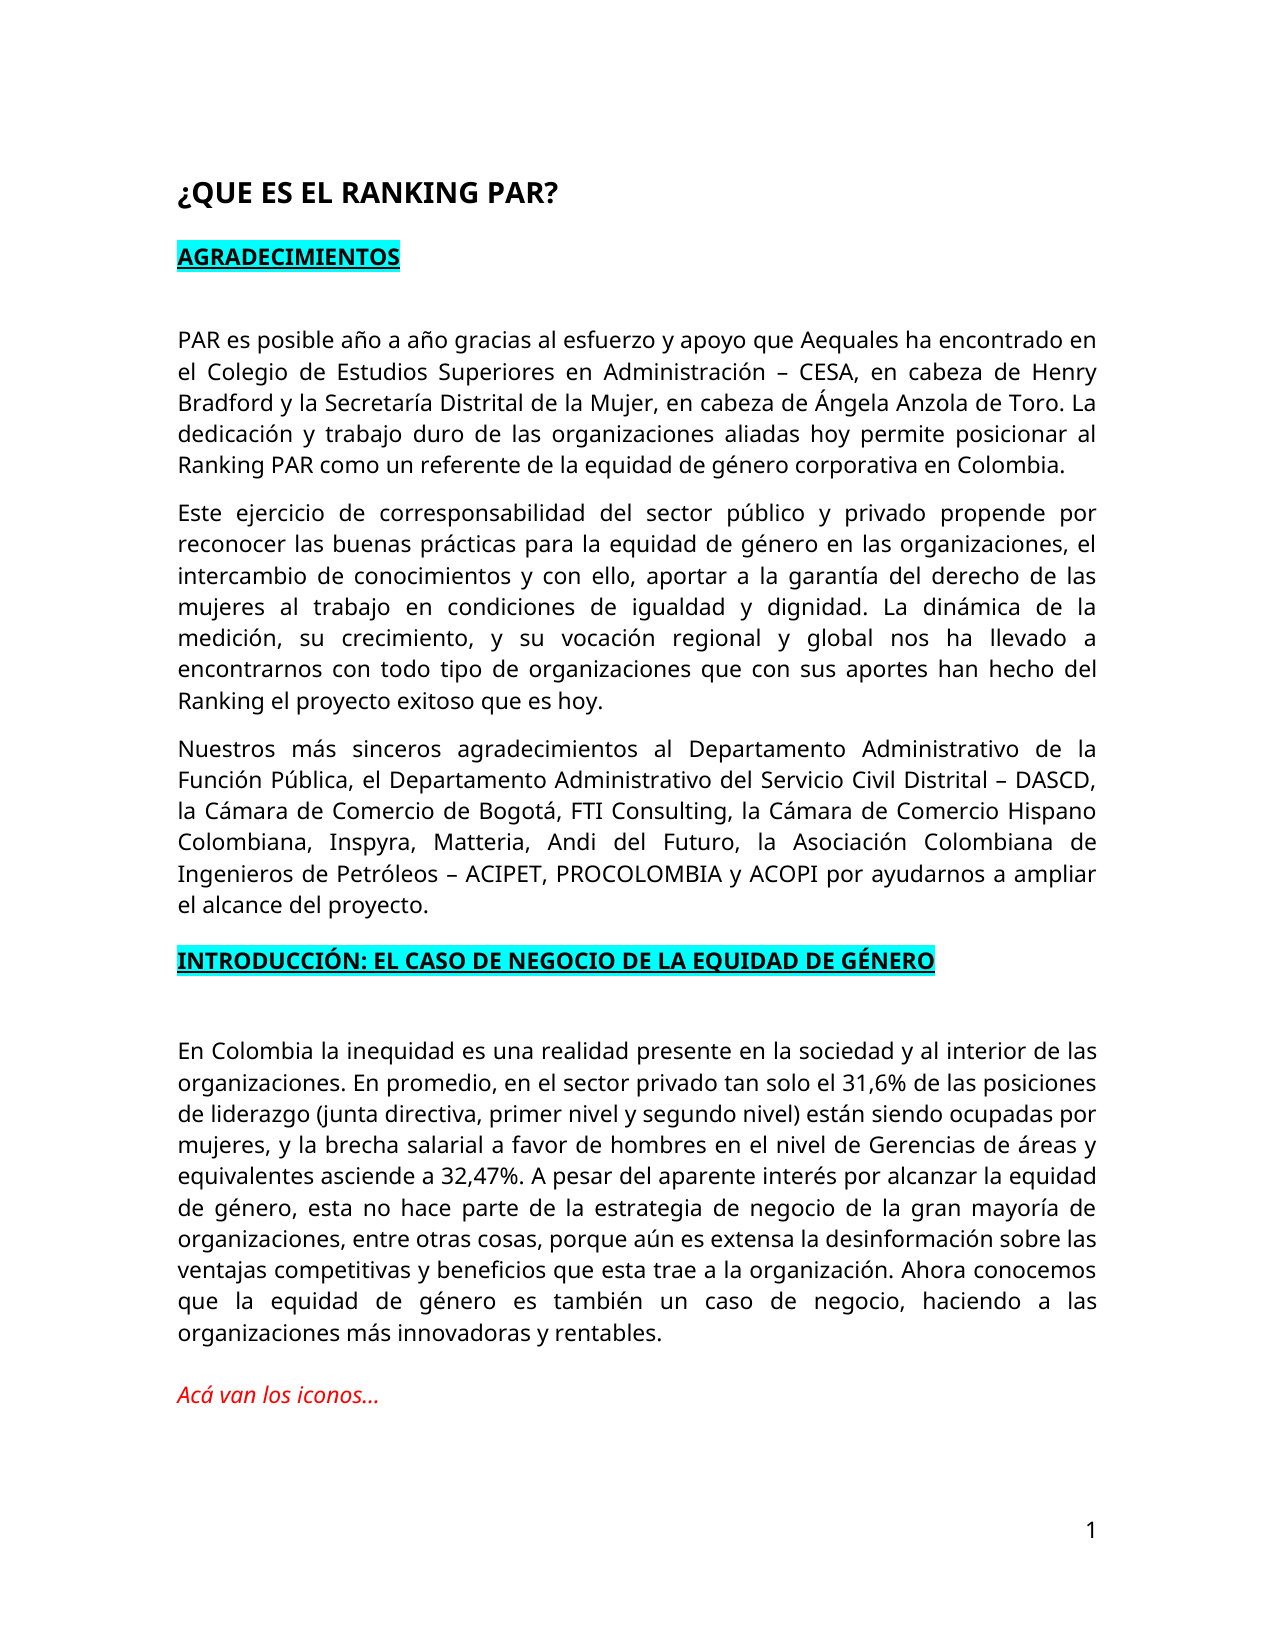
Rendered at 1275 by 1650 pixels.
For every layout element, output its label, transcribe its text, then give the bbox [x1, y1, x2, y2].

subtitle AGRADECIMIENTOS [177, 240, 1098, 321]
subtitle ¿QUE ES EL RANKING PAR? [177, 173, 1098, 212]
text En Colombia la inequidad es una realidad presente en la sociedad y al interior de las organizaciones. En promedio, en el sector privado tan solo el 31,6% de las posiciones de liderazgo (junta directiva, primer nivel y segundo nivel) están siendo ocupadas por mujeres, y la brecha salarial a favor de hombres en el nivel de Gerencias de áreas y equivalentes asciende a 32,47%. A pesar del aparente interés por alcanzar la equidad de género, esta no hace parte de la estrategia de negocio de la gran mayoría de organizaciones, entre otras cosas, porque aún es extensa la desinformación sobre las ventajas competitivas y beneficios que esta trae a la organización. Ahora conocemos que la equidad de género es también un caso de negocio, haciendo a las organizaciones más innovadoras y rentables. [177, 1035, 1098, 1348]
text PAR es posible año a año gracias al esfuerzo y apoyo que Aequales ha encontrado en el Colegio de Estudios Superiores en Administración – CESA, en cabeza de Henry Bradford y la Secretaría Distrital de la Mujer, en cabeza de Ángela Anzola de Toro. La dedicación y trabajo duro de las organizaciones aliadas hoy permite posicionar al Ranking PAR como un referente de la equidad de género corporativa en Colombia. [177, 324, 1098, 480]
subtitle INTRODUCCIÓN: EL CASO DE NEGOCIO DE LA EQUIDAD DE GÉNERO [177, 945, 1098, 1028]
text Nuestros más sinceros agradecimientos al Departamento Administrativo de la Función Pública, el Departamento Administrativo del Servicio Civil Distrital – DASCD, la Cámara de Comercio de Bogotá, FTI Consulting, la Cámara de Comercio Hispano Colombiana, Inspyra, Matteria, Andi del Futuro, la Asociación Colombiana de Ingenieros de Petróleos – ACIPET, PROCOLOMBIA y ACOPI por ayudarnos a ampliar el alcance del proyecto. [177, 732, 1098, 920]
text Este ejercicio de corresponsabilidad del sector público y privado propende por reconocer las buenas prácticas para la equidad de género en las organizaciones, el intercambio de conocimientos y con ello, aportar a la garantía del derecho de las mujeres al trabajo en condiciones de igualdad y dignidad. La dinámica de la medición, su crecimiento, y su vocación regional y global nos ha llevado a encontrarnos con todo tipo de organizaciones que con sus aportes han hecho del Ranking el proyecto exitoso que es hoy. [177, 497, 1098, 716]
text Acá van los iconos… [177, 1379, 1098, 1410]
